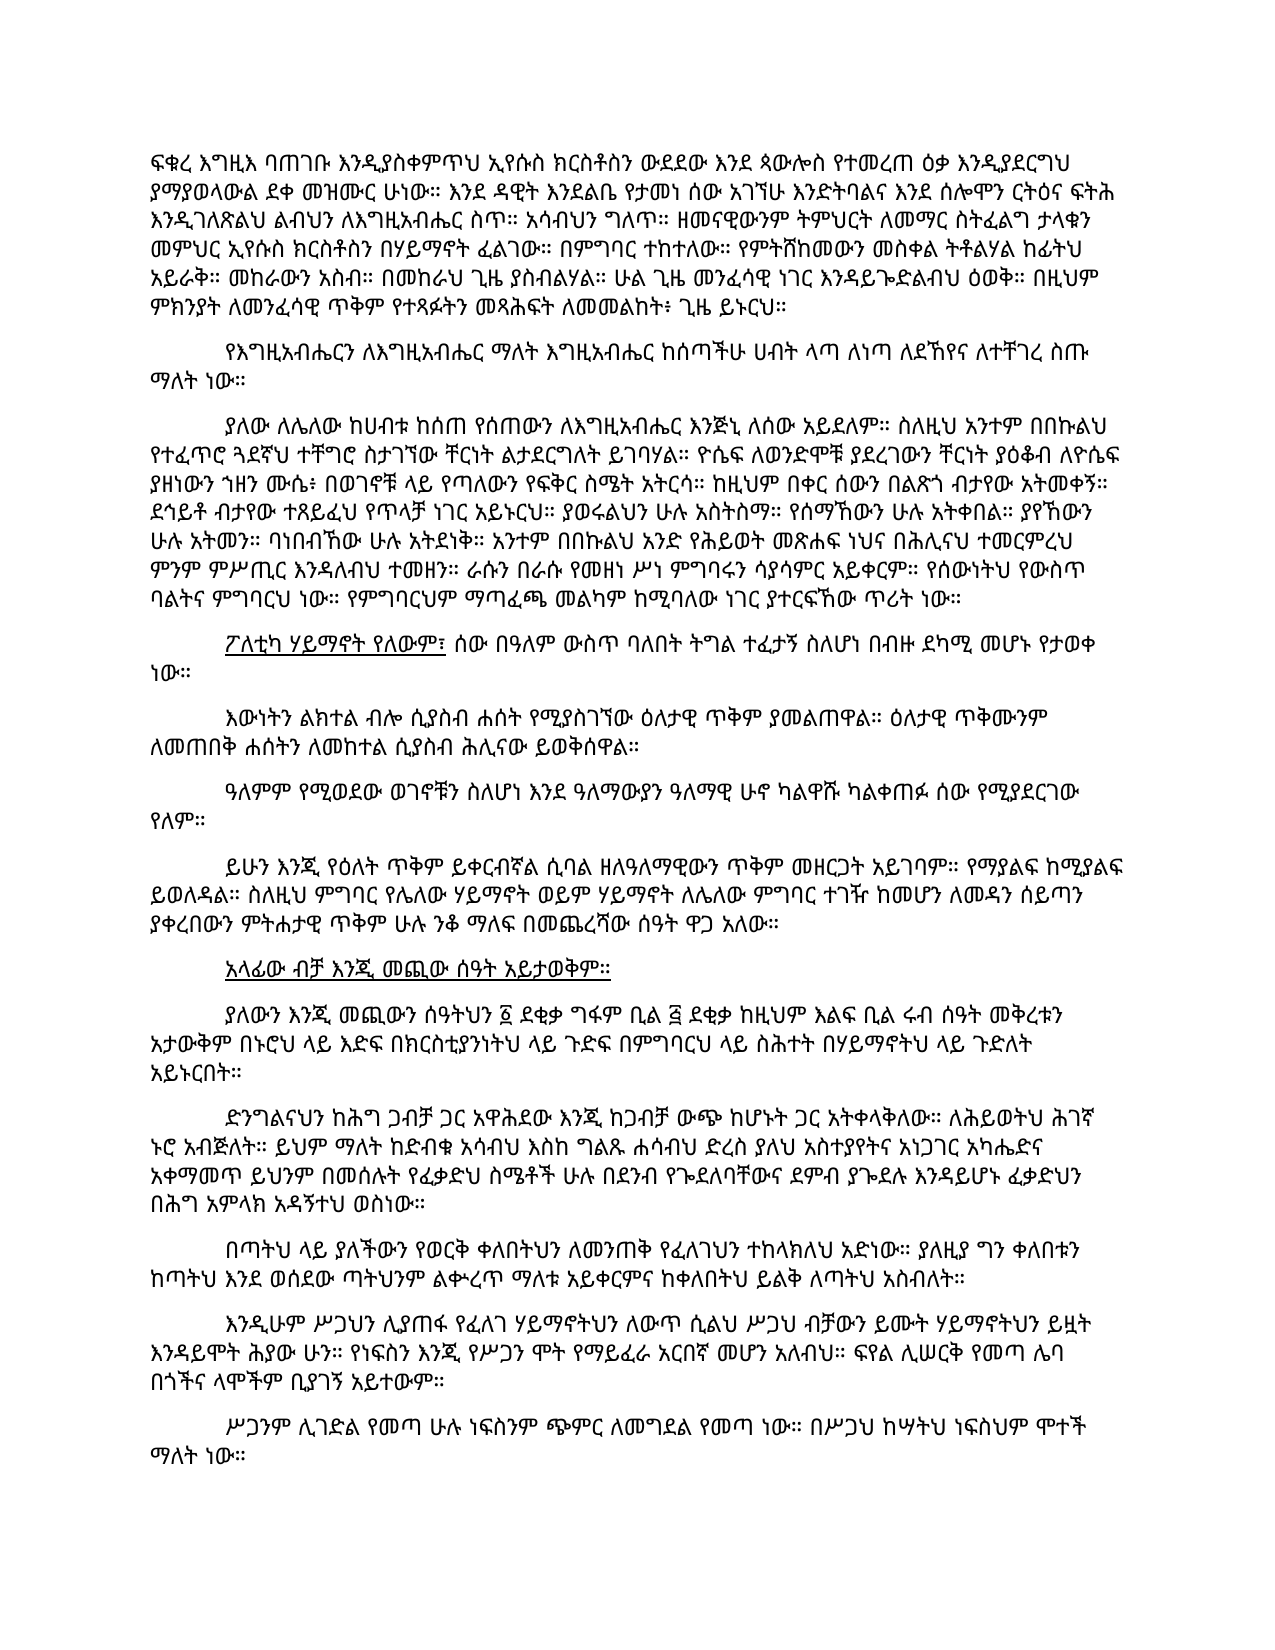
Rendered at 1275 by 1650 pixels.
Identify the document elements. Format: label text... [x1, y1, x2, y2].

text እውነትን ልክተል ብሎ ሲያስብ ሐሰት የሚያስገኘው ዕለታዊ ጥቅም ያመልጠዋል። ዕለታዊ ጥቅሙንም ለመጠበቅ ሐሰትን ለመከተል ሲያስብ ሕሊናው ይወቅሰዋል። [150, 705, 1125, 761]
text ድንግልናህን ከሕግ ጋብቻ ጋር አዋሕደው እንጂ ከጋብቻ ውጭ ከሆኑት ጋር አትቀላቅለው። ለሕይወትህ ሕገኛ ኑሮ አብጅለት። ይህም ማለት ከድብቁ አሳብህ እስከ ግልጹ ሐሳብህ ድረስ ያለህ አስተያየትና አነጋገር አካሔድና አቀማመጥ ይህንም በመሰሉት የፈቃድህ ስሜቶች ሁሉ በደንብ የጐደለባቸውና ደምብ ያጐደሉ እንዳይሆኑ ፈቃድህን በሕግ አምላክ አዳኝተህ ወስነው። [150, 1105, 1125, 1218]
text የእግዚአብሔርን ለእግዚአብሔር ማለት እግዚአብሔር ከሰጣችሁ ሀብት ላጣ ለነጣ ለደኸየና ለተቸገረ ስጡ ማለት ነው። [150, 339, 1125, 394]
text አላፊው ብቻ እንጂ መጪው ሰዓት አይታወቅም። [150, 957, 1125, 983]
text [150, 150, 1125, 320]
text እንዲሁም ሥጋህን ሊያጠፋ የፈለገ ሃይማኖትህን ለውጥ ሲልህ ሥጋህ ብቻውን ይሙት ሃይማኖትህን ይዟት እንዳይሞት ሕያው ሁን። የነፍስን እንጂ የሥጋን ሞት የማይፈራ አርበኛ መሆን አለብህ። ፍየል ሊሠርቅ የመጣ ሌባ በጎችና ላሞችም ቢያገኝ አይተውም። [150, 1311, 1125, 1395]
text ዓለምም የሚወደው ወገኖቹን ስለሆነ እንደ ዓለማውያን ዓለማዊ ሁኖ ካልዋሹ ካልቀጠፉ ሰው የሚያደርገው የለም። [150, 779, 1125, 835]
text ያለውን እንጂ መጪውን ሰዓትህን ፩ ደቂቃ ግፋም ቢል ፭ ደቂቃ ከዚህም እልፍ ቢል ሩብ ሰዓት መቅረቱን አታውቅም በኑሮህ ላይ እድፍ በክርስቲያንነትህ ላይ ጉድፍ በምግባርህ ላይ ስሕተት በሃይማኖትህ ላይ ጉድለት አይኑርበት። [150, 1002, 1125, 1087]
text ያለው ለሌለው ከሀብቱ ከሰጠ የሰጠውን ለእግዚአብሔር እንጅኒ ለሰው አይደለም። ስለዚህ አንተም በበኩልህ የተፈጥሮ ጓደኛህ ተቸግሮ ስታገኘው ቸርነት ልታደርግለት ይገባሃል። ዮሴፍ ለወንድሞቹ ያደረገውን ቸርነት ያዕቆብ ለዮሴፍ ያዘነውን ኀዘን ሙሴ፥ በወገኖቹ ላይ የጣለውን የፍቅር ስሜት አትርሳ። ከዚህም በቀር ሰውን በልጽጎ ብታየው አትመቀኝ። ደኅይቶ ብታየው ተጸይፈህ የጥላቻ ነገር አይኑርህ። ያወሩልህን ሁሉ አስትስማ። የሰማኸውን ሁሉ አትቀበል። ያየኸውን ሁሉ አትመን። ባነበብኸው ሁሉ አትደነቅ። አንተም በበኩልህ አንድ የሕይወት መጽሐፍ ነህና በሕሊናህ ተመርምረህ ምንም ምሥጢር እንዳለብህ ተመዘን። ራሱን በራሱ የመዘነ ሥነ ምግባሩን ሳያሳምር አይቀርም። የሰውነትህ የውስጥ ባልትና ምግባርህ ነው። የምግባርህም ማጣፈጫ መልካም ከሚባለው ነገር ያተርፍኸው ጥሪት ነው። [150, 413, 1125, 612]
text ፖለቲካ ሃይማኖት የለውም፣ ሰው በዓለም ውስጥ ባለበት ትግል ተፈታኝ ስለሆነ በብዙ ደካሚ መሆኑ የታወቀ ነው። [150, 631, 1125, 687]
text ይሁን እንጂ የዕለት ጥቅም ይቀርብኛል ሲባል ዘለዓለማዊውን ጥቅም መዘርጋት አይገባም። የማያልፍ ከሚያልፍ ይወለዳል። ስለዚህ ምግባር የሌለው ሃይማኖት ወይም ሃይማኖት ለሌለው ምግባር ተገዥ ከመሆን ለመዳን ሰይጣን ያቀረበውን ምትሐታዊ ጥቅም ሁሉ ንቆ ማለፍ በመጨረሻው ሰዓት ዋጋ አለው። [150, 854, 1125, 938]
text ሥጋንም ሊገድል የመጣ ሁሉ ነፍስንም ጭምር ለመግደል የመጣ ነው። በሥጋህ ከሣትህ ነፍስህም ሞተች ማለት ነው። [150, 1414, 1125, 1469]
text በጣትህ ላይ ያለችውን የወርቅ ቀለበትህን ለመንጠቅ የፈለገህን ተከላክለህ አድነው። ያለዚያ ግን ቀለበቱን ከጣትህ እንደ ወሰደው ጣትህንም ልቍረጥ ማለቱ አይቀርምና ከቀለበትህ ይልቅ ለጣትህ አስብለት። [150, 1237, 1125, 1292]
